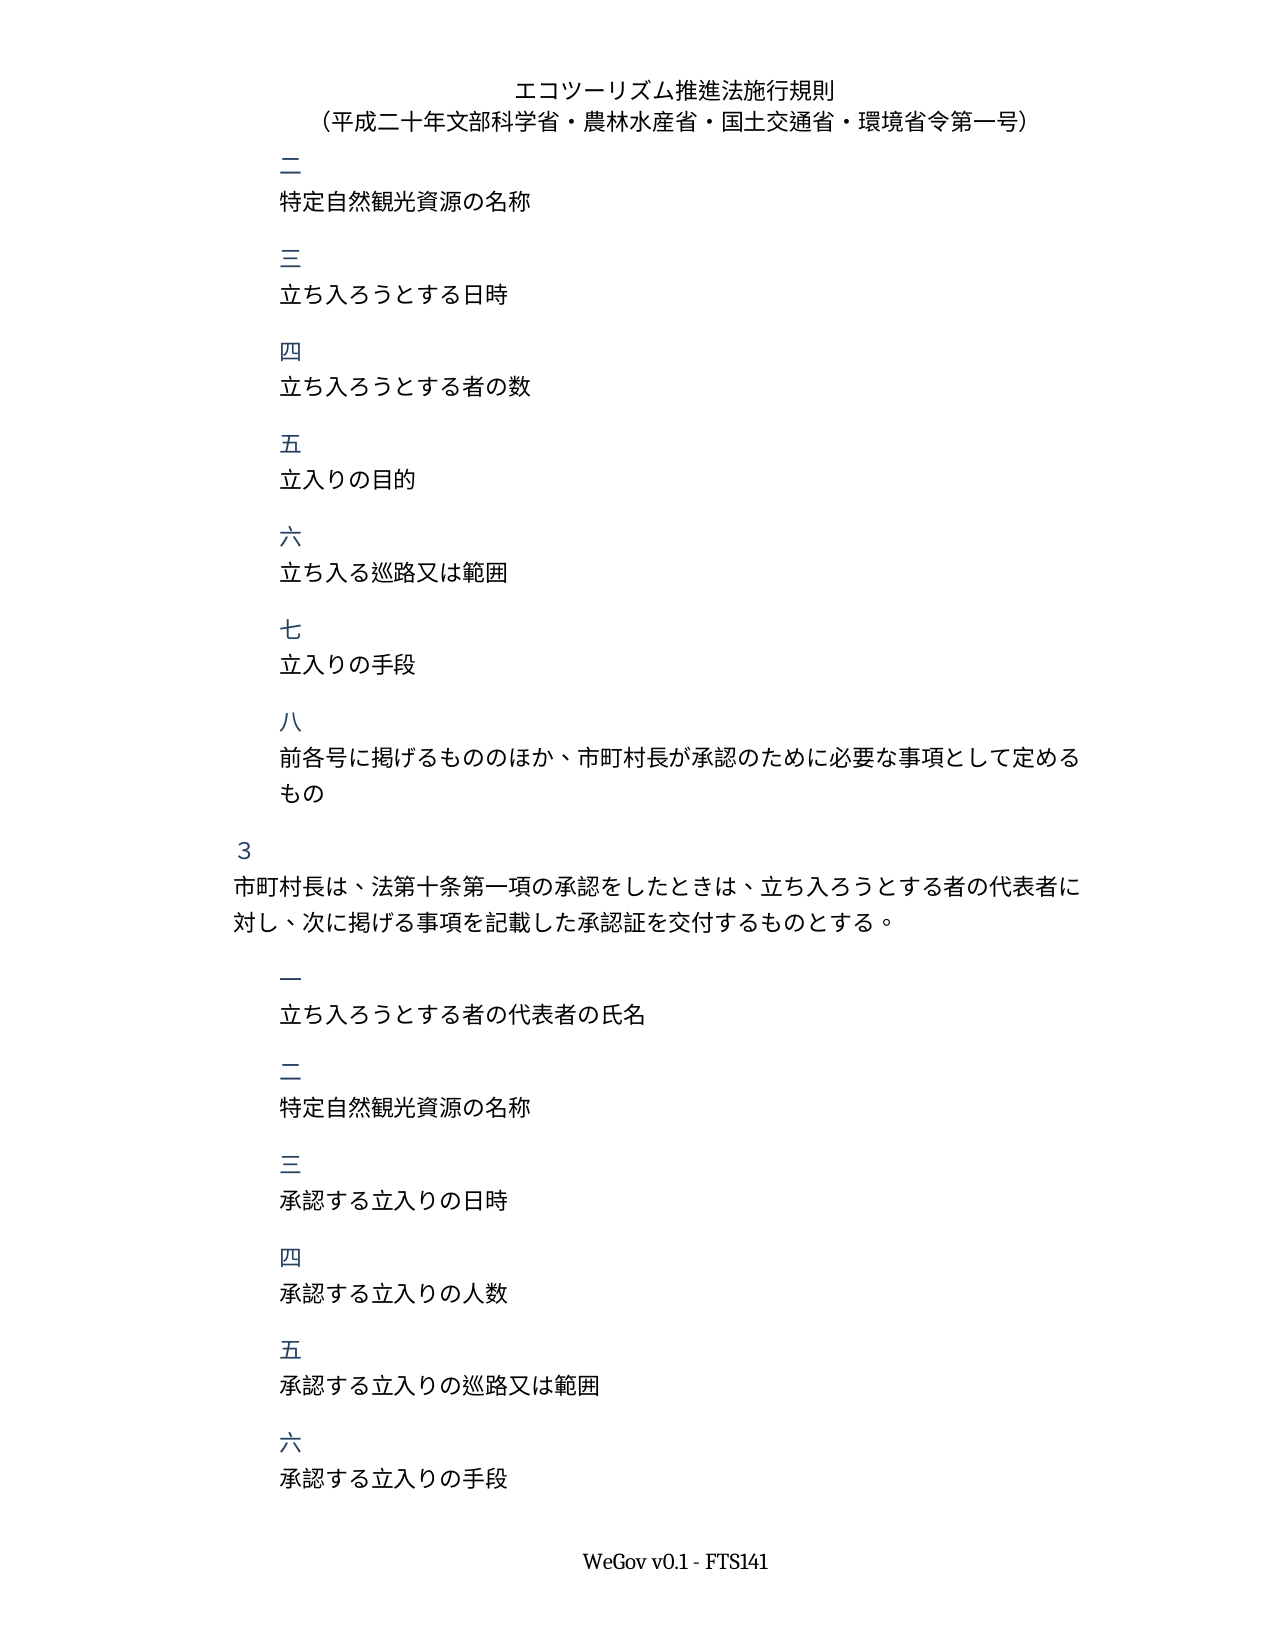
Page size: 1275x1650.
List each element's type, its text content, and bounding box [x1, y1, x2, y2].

text 立ち入る巡路又は範囲 [279, 557, 1087, 588]
subtitle 五 [279, 1334, 1087, 1366]
text 立ち入ろうとする日時 [279, 279, 1087, 310]
text 特定自然観光資源の名称 [279, 186, 1087, 217]
subtitle 三 [279, 1149, 1087, 1180]
text 立入りの目的 [279, 464, 1087, 495]
text 立入りの手段 [279, 649, 1087, 681]
text 承認する立入りの日時 [279, 1185, 1087, 1216]
subtitle 四 [279, 335, 1087, 367]
subtitle 七 [279, 613, 1087, 645]
text 前各号に掲げるもののほか、市町村長が承認のために必要な事項として定めるもの [279, 742, 1087, 809]
subtitle ３ [233, 835, 1087, 866]
subtitle 四 [279, 1242, 1087, 1273]
text 承認する立入りの人数 [279, 1278, 1087, 1309]
subtitle 二 [279, 150, 1087, 181]
text 承認する立入りの手段 [279, 1463, 1087, 1494]
subtitle 八 [279, 706, 1087, 737]
subtitle 三 [279, 243, 1087, 274]
subtitle 六 [279, 1427, 1087, 1458]
text 立ち入ろうとする者の代表者の氏名 [279, 999, 1087, 1031]
text 特定自然観光資源の名称 [279, 1092, 1087, 1123]
subtitle 一 [279, 963, 1087, 995]
subtitle 二 [279, 1056, 1087, 1087]
subtitle 六 [279, 521, 1087, 552]
text 市町村長は、法第十条第一項の承認をしたときは、立ち入ろうとする者の代表者に対し、次に掲げる事項を記載した承認証を交付するものとする。 [233, 871, 1087, 938]
subtitle 五 [279, 428, 1087, 459]
text 承認する立入りの巡路又は範囲 [279, 1370, 1087, 1402]
text 立ち入ろうとする者の数 [279, 371, 1087, 403]
